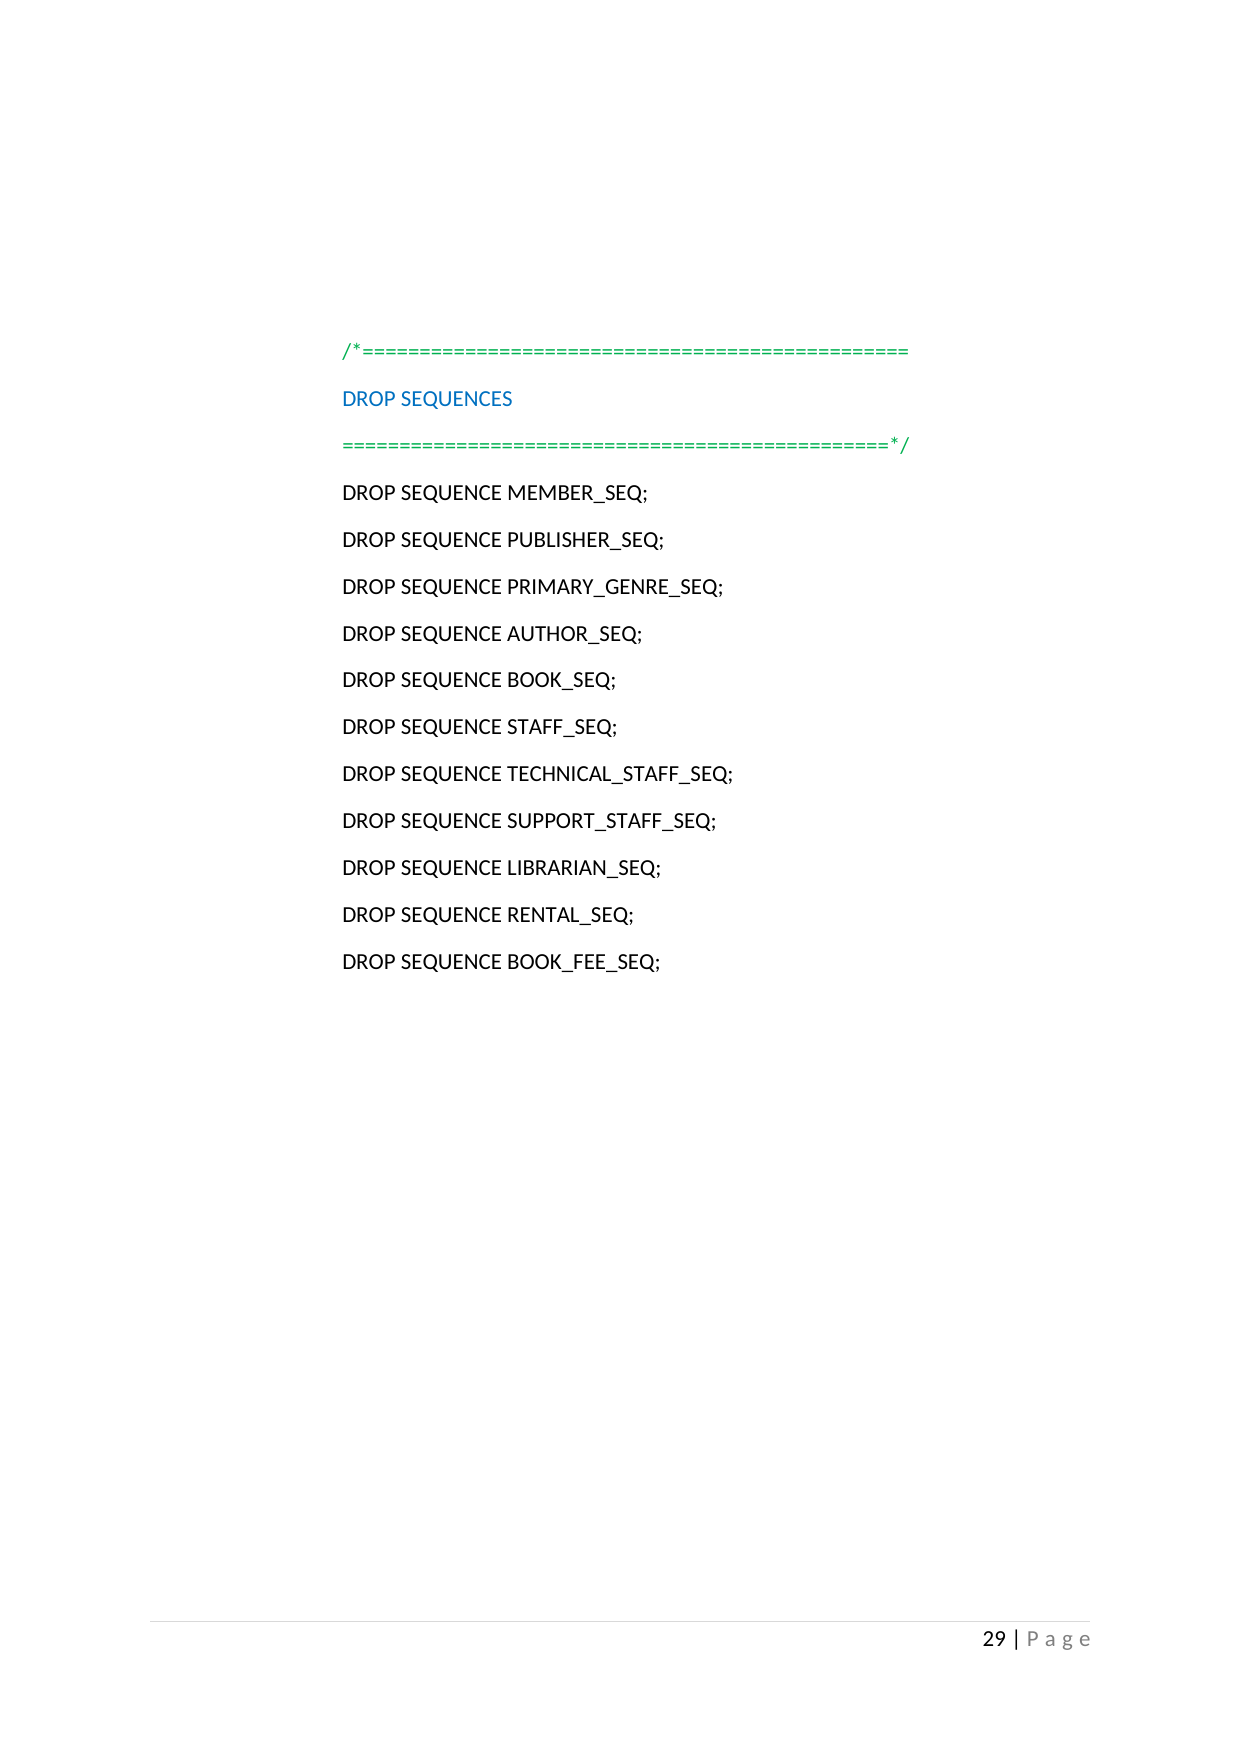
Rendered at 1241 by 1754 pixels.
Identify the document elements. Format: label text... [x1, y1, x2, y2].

text /*================================================ [342, 337, 1090, 366]
text DROP SEQUENCE AUTHOR_SEQ; [342, 619, 1090, 647]
text DROP SEQUENCE LIBRARIAN_SEQ; [342, 853, 1090, 881]
text DROP SEQUENCE SUPPORT_STAFF_SEQ; [342, 806, 1090, 834]
text DROP SEQUENCE BOOK_FEE_SEQ; [342, 947, 1090, 975]
text DROP SEQUENCE PUBLISHER_SEQ; [342, 525, 1090, 553]
text DROP SEQUENCE MEMBER_SEQ; [342, 478, 1090, 506]
text DROP SEQUENCE TECHNICAL_STAFF_SEQ; [342, 759, 1090, 787]
text ================================================*/ [342, 431, 1090, 459]
text DROP SEQUENCES [342, 384, 1090, 412]
text DROP SEQUENCE RENTAL_SEQ; [342, 900, 1090, 928]
text DROP SEQUENCE PRIMARY_GENRE_SEQ; [342, 572, 1090, 600]
text DROP SEQUENCE STAFF_SEQ; [342, 712, 1090, 741]
text DROP SEQUENCE BOOK_SEQ; [342, 666, 1090, 694]
